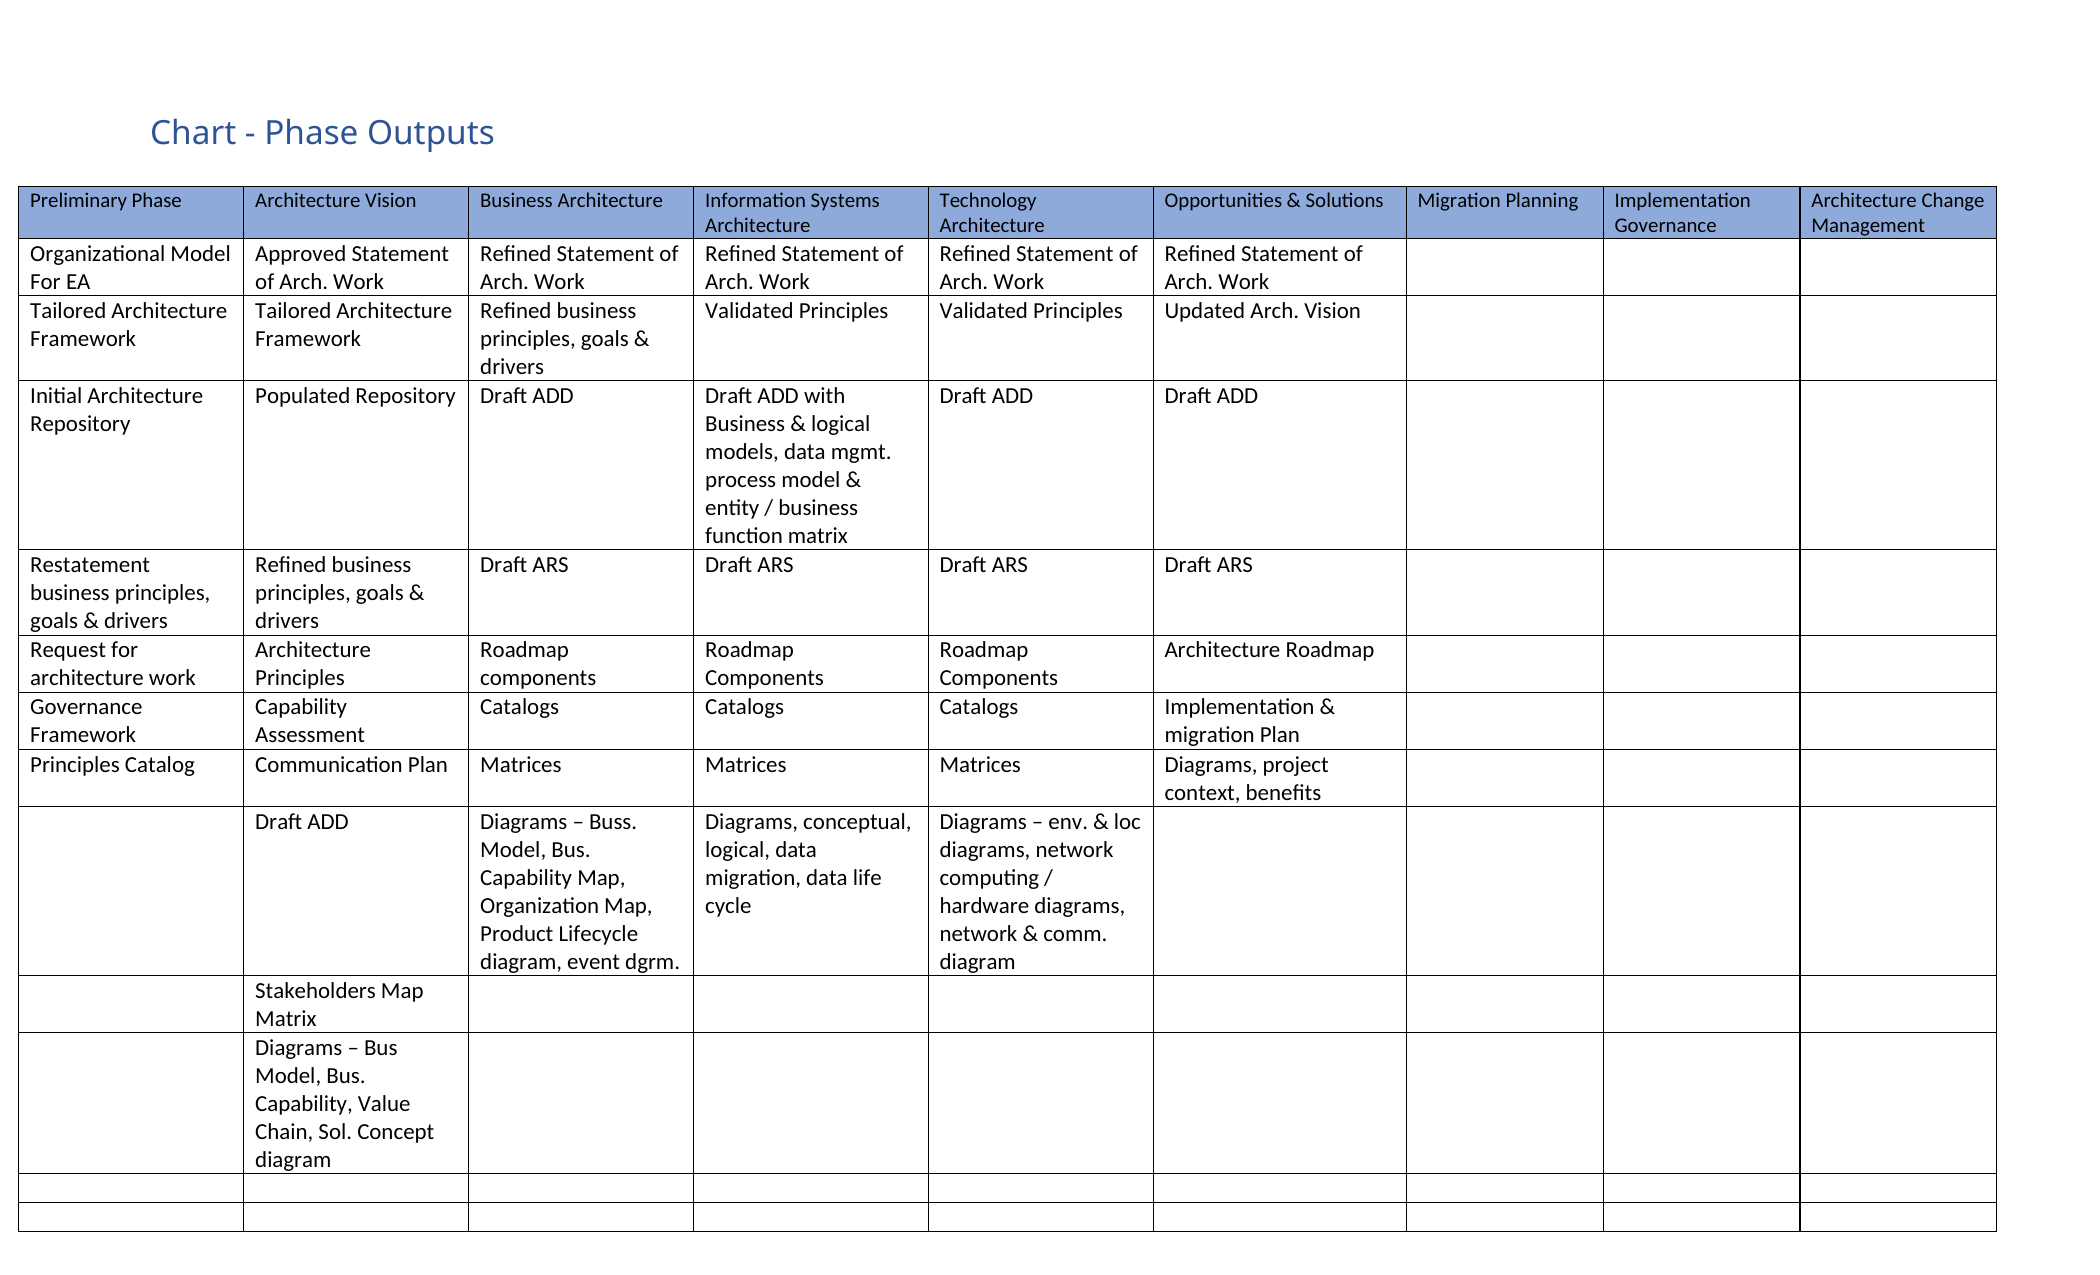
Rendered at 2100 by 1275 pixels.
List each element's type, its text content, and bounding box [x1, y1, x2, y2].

table_header Technology Architecture [929, 187, 1153, 238]
table_header Opportunities & Solutions [1154, 187, 1406, 238]
table_cell [929, 1033, 1153, 1173]
table_cell [1154, 1033, 1406, 1173]
table_cell [1407, 693, 1603, 749]
table_cell Diagrams – Bus Model, Bus. Capability, Value Chain, Sol. Concept diagram [244, 1033, 468, 1173]
table_cell [469, 1174, 693, 1202]
table_cell [1604, 807, 1799, 975]
subtitle Chart - Phase Outputs [150, 109, 1950, 154]
table_cell Draft ARS [929, 550, 1153, 634]
table_cell [1801, 1033, 1996, 1173]
table_cell [1801, 693, 1996, 749]
table_header Migration Planning [1407, 187, 1603, 238]
table_cell Validated Principles [929, 296, 1153, 380]
table_cell [469, 1203, 693, 1231]
table_cell [1801, 1203, 1996, 1231]
table_cell Roadmap components [469, 636, 693, 692]
table_header Architecture Vision [244, 187, 468, 238]
table_cell [694, 976, 928, 1032]
table_cell [1604, 1033, 1799, 1173]
table_cell [1801, 296, 1996, 380]
table_cell Diagrams, project context, benefits [1154, 750, 1406, 806]
table_cell [929, 976, 1153, 1032]
table_cell Refined Statement of Arch. Work [469, 239, 693, 295]
table_cell Matrices [929, 750, 1153, 806]
table_cell Initial Architecture Repository [19, 381, 243, 549]
table_cell [929, 1203, 1153, 1231]
table_cell [1801, 636, 1996, 692]
table_cell [1604, 381, 1799, 549]
table_cell Diagrams, conceptual, logical, data migration, data life cycle [694, 807, 928, 975]
table_cell [1604, 1203, 1799, 1231]
table_cell [1604, 296, 1799, 380]
table_cell [19, 1033, 243, 1173]
table_cell [1407, 1203, 1603, 1231]
table_cell Communication Plan [244, 750, 468, 806]
table_cell Request for architecture work [19, 636, 243, 692]
table_cell Refined business principles, goals & drivers [244, 550, 468, 634]
table_cell [1407, 1033, 1603, 1173]
table_cell Matrices [469, 750, 693, 806]
table_cell Catalogs [694, 693, 928, 749]
table_cell [1407, 550, 1603, 634]
table_cell Diagrams – Buss. Model, Bus. Capability Map, Organization Map, Product Lifecycle diagram, event dgrm. [469, 807, 693, 975]
table_cell Draft ADD with Business & logical models, data mgmt. process model & entity / business function matrix [694, 381, 928, 549]
table_cell Organizational Model For EA [19, 239, 243, 295]
table_cell [1801, 807, 1996, 975]
table_cell [19, 807, 243, 975]
table_cell [1604, 693, 1799, 749]
table_cell [19, 1174, 243, 1202]
table_cell [19, 1203, 243, 1231]
table_cell Draft ARS [694, 550, 928, 634]
table_cell [929, 1174, 1153, 1202]
table_cell Validated Principles [694, 296, 928, 380]
table_cell [1407, 381, 1603, 549]
table_cell [1801, 750, 1996, 806]
table_cell Draft ADD [929, 381, 1153, 549]
table_cell [1154, 1174, 1406, 1202]
table_cell Populated Repository [244, 381, 468, 549]
table_cell Matrices [694, 750, 928, 806]
table_cell Architecture Roadmap [1154, 636, 1406, 692]
table_cell Refined business principles, goals & drivers [469, 296, 693, 380]
table_cell Draft ARS [1154, 550, 1406, 634]
table_cell [1604, 636, 1799, 692]
table_cell [1407, 636, 1603, 692]
table_cell [1154, 1203, 1406, 1231]
table_header Business Architecture [469, 187, 693, 238]
table_header Implementation Governance [1604, 187, 1799, 238]
table_cell [1154, 976, 1406, 1032]
table_cell [694, 1203, 928, 1231]
table_cell Approved Statement of Arch. Work [244, 239, 468, 295]
table_cell Draft ARS [469, 550, 693, 634]
table_cell [1407, 296, 1603, 380]
table_cell [1604, 750, 1799, 806]
table_cell [1801, 1174, 1996, 1202]
table_cell [244, 1174, 468, 1202]
table_cell Governance Framework [19, 693, 243, 749]
table_cell Refined Statement of Arch. Work [1154, 239, 1406, 295]
table_cell [1801, 381, 1996, 549]
table_cell Tailored Architecture Framework [19, 296, 243, 380]
table_cell [1154, 807, 1406, 975]
table_cell Draft ADD [244, 807, 468, 975]
table_cell [694, 1174, 928, 1202]
table_cell [244, 1203, 468, 1231]
table_header Information Systems Architecture [694, 187, 928, 238]
table_cell [1407, 239, 1603, 295]
table_cell [1604, 550, 1799, 634]
table_cell [1604, 1174, 1799, 1202]
table_cell [19, 976, 243, 1032]
table_cell Catalogs [929, 693, 1153, 749]
table_cell Refined Statement of Arch. Work [694, 239, 928, 295]
table_cell [469, 976, 693, 1032]
table_cell [1801, 550, 1996, 634]
table_cell Principles Catalog [19, 750, 243, 806]
table_cell Roadmap Components [694, 636, 928, 692]
table_cell Restatement business principles, goals & drivers [19, 550, 243, 634]
table_cell Implementation & migration Plan [1154, 693, 1406, 749]
table_cell Updated Arch. Vision [1154, 296, 1406, 380]
table_cell Tailored Architecture Framework [244, 296, 468, 380]
table_cell [1604, 239, 1799, 295]
table_cell [1407, 807, 1603, 975]
table_cell [694, 1033, 928, 1173]
table_cell Refined Statement of Arch. Work [929, 239, 1153, 295]
table_cell Roadmap Components [929, 636, 1153, 692]
table_header Architecture Change Management [1801, 187, 1996, 238]
table_cell Capability Assessment [244, 693, 468, 749]
table_cell Architecture Principles [244, 636, 468, 692]
table_cell [469, 1033, 693, 1173]
table_header Preliminary Phase [19, 187, 243, 238]
table_cell [1604, 976, 1799, 1032]
table_cell Catalogs [469, 693, 693, 749]
table_cell [1407, 750, 1603, 806]
table_cell [1407, 976, 1603, 1032]
table_cell Draft ADD [469, 381, 693, 549]
table_cell [1407, 1174, 1603, 1202]
table_cell Stakeholders Map Matrix [244, 976, 468, 1032]
table_cell [1801, 239, 1996, 295]
table_cell [1801, 976, 1996, 1032]
table_cell Diagrams – env. & loc diagrams, network computing / hardware diagrams, network & comm. diagram [929, 807, 1153, 975]
table_cell Draft ADD [1154, 381, 1406, 549]
